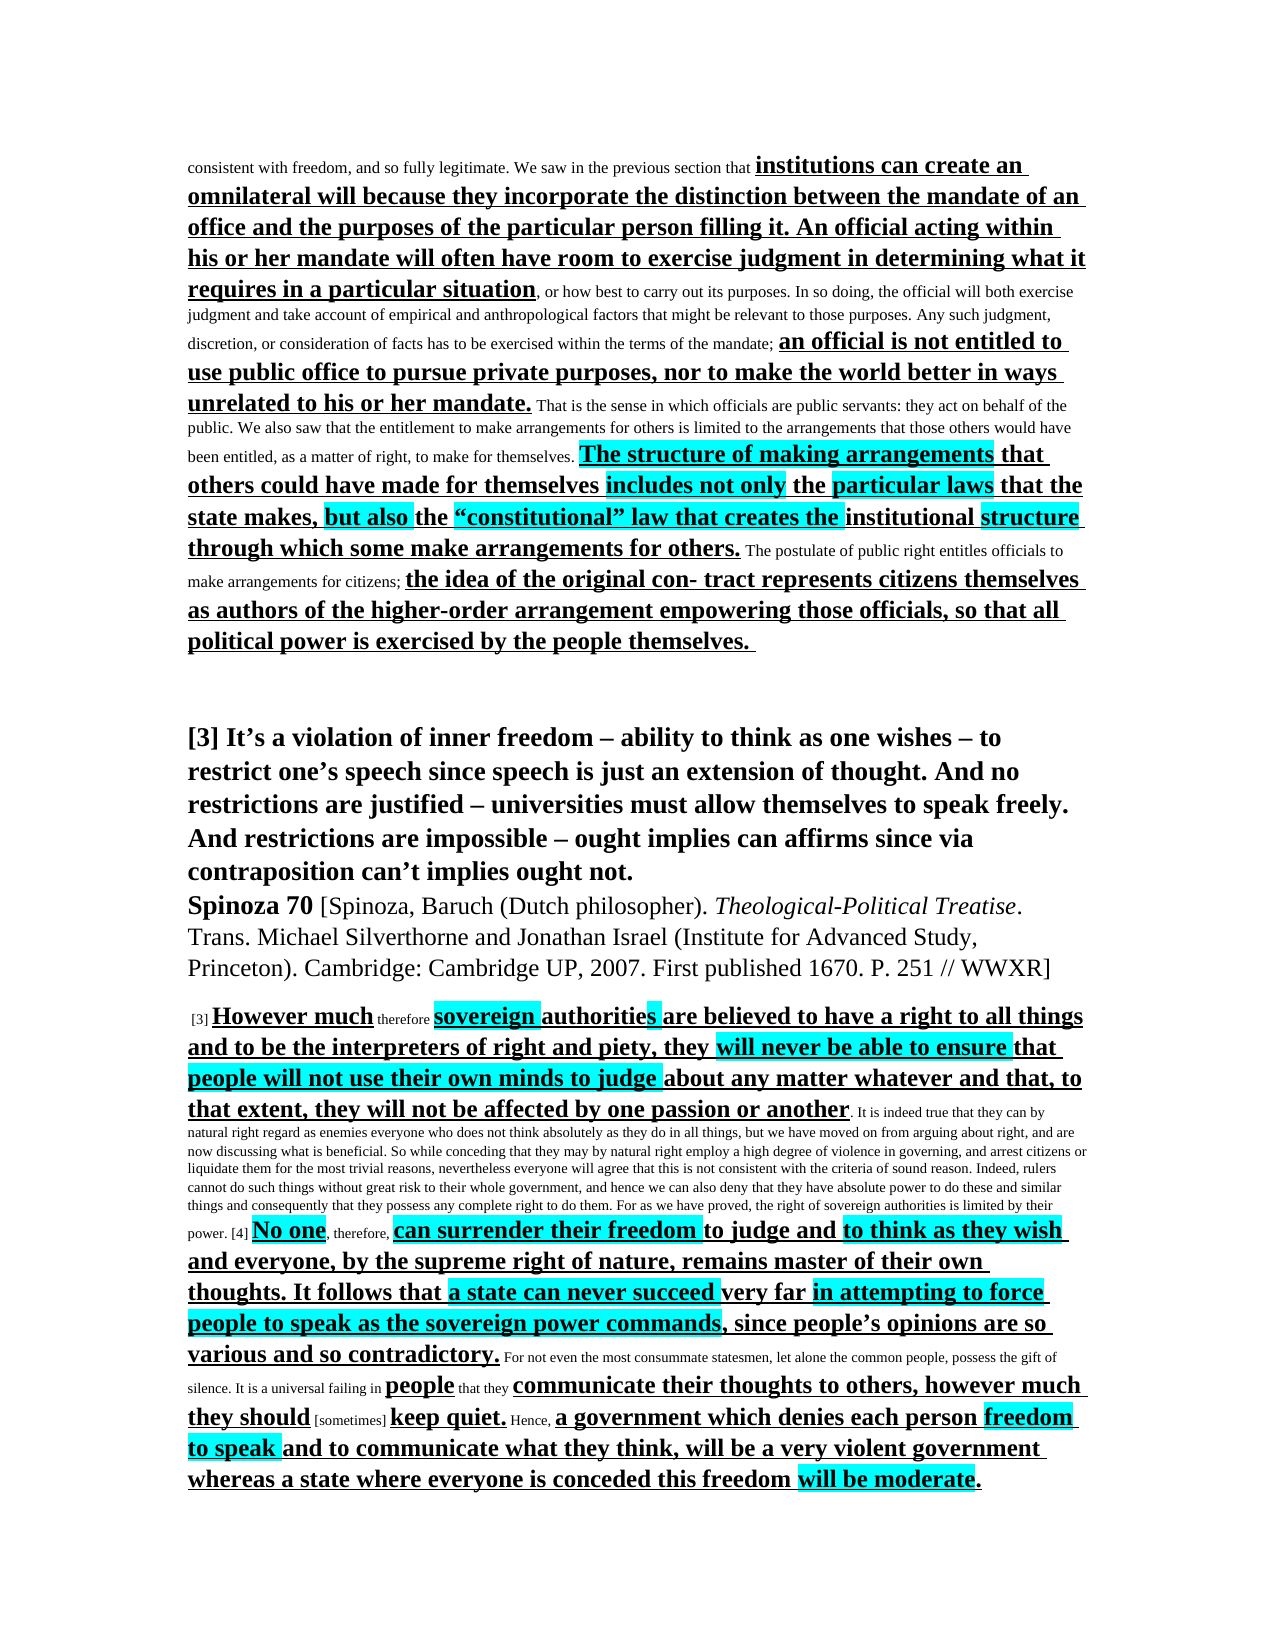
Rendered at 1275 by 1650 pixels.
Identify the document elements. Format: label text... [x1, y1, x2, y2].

text [3] However much therefore sovereign authorities are believed to have a right to all things and to be the interpreters of right and piety, they will never be able to ensure that people will not use their own minds to judge about any matter whatever and that, to that extent, they will not be affected by one passion or another. It is indeed true that they can by natural right regard as enemies everyone who does not think absolutely as they do in all things, but we have moved on from arguing about right, and are now discussing what is beneficial. So while conceding that they may by natural right employ a high degree of violence in governing, and arrest citizens or liquidate them for the most trivial reasons, nevertheless everyone will agree that this is not consistent with the criteria of sound reason. Indeed, rulers cannot do such things without great risk to their whole government, and hence we can also deny that they have absolute power to do these and similar things and consequently that they possess any complete right to do them. For as we have proved, the right of sovereign authorities is limited by their power. [4] No one, therefore, can surrender their freedom to judge and to think as they wish and everyone, by the supreme right of nature, remains master of their own thoughts. It follows that a state can never succeed very far in attempting to force people to speak as the sovereign power commands, since people’s opinions are so various and so contradictory. For not even the most consummate statesmen, let alone the common people, possess the gift of silence. It is a universal failing in people that they communicate their thoughts to others, however much they should [sometimes] keep quiet. Hence, a government which denies each person freedom to speak and to communicate what they think, will be a very violent government whereas a state where everyone is conceded this freedom will be moderate. [187, 1001, 1087, 1492]
text Spinoza 70 [Spinoza, Baruch (Dutch philosopher). Theological-Political Treatise. Trans. Michael Silverthorne and Jonathan Israel (Institute for Advanced Study, Princeton). Cambridge: Cambridge UP, 2007. First published 1670. P. 251 // WWXR] [187, 889, 1087, 982]
subtitle [3] It’s a violation of inner freedom – ability to think as one wishes – to restrict one’s speech since speech is just an extension of thought. And no restrictions are justified – universities must allow themselves to speak freely. And restrictions are impossible – ought implies can affirms since via contraposition can’t implies ought not. [187, 721, 1087, 887]
